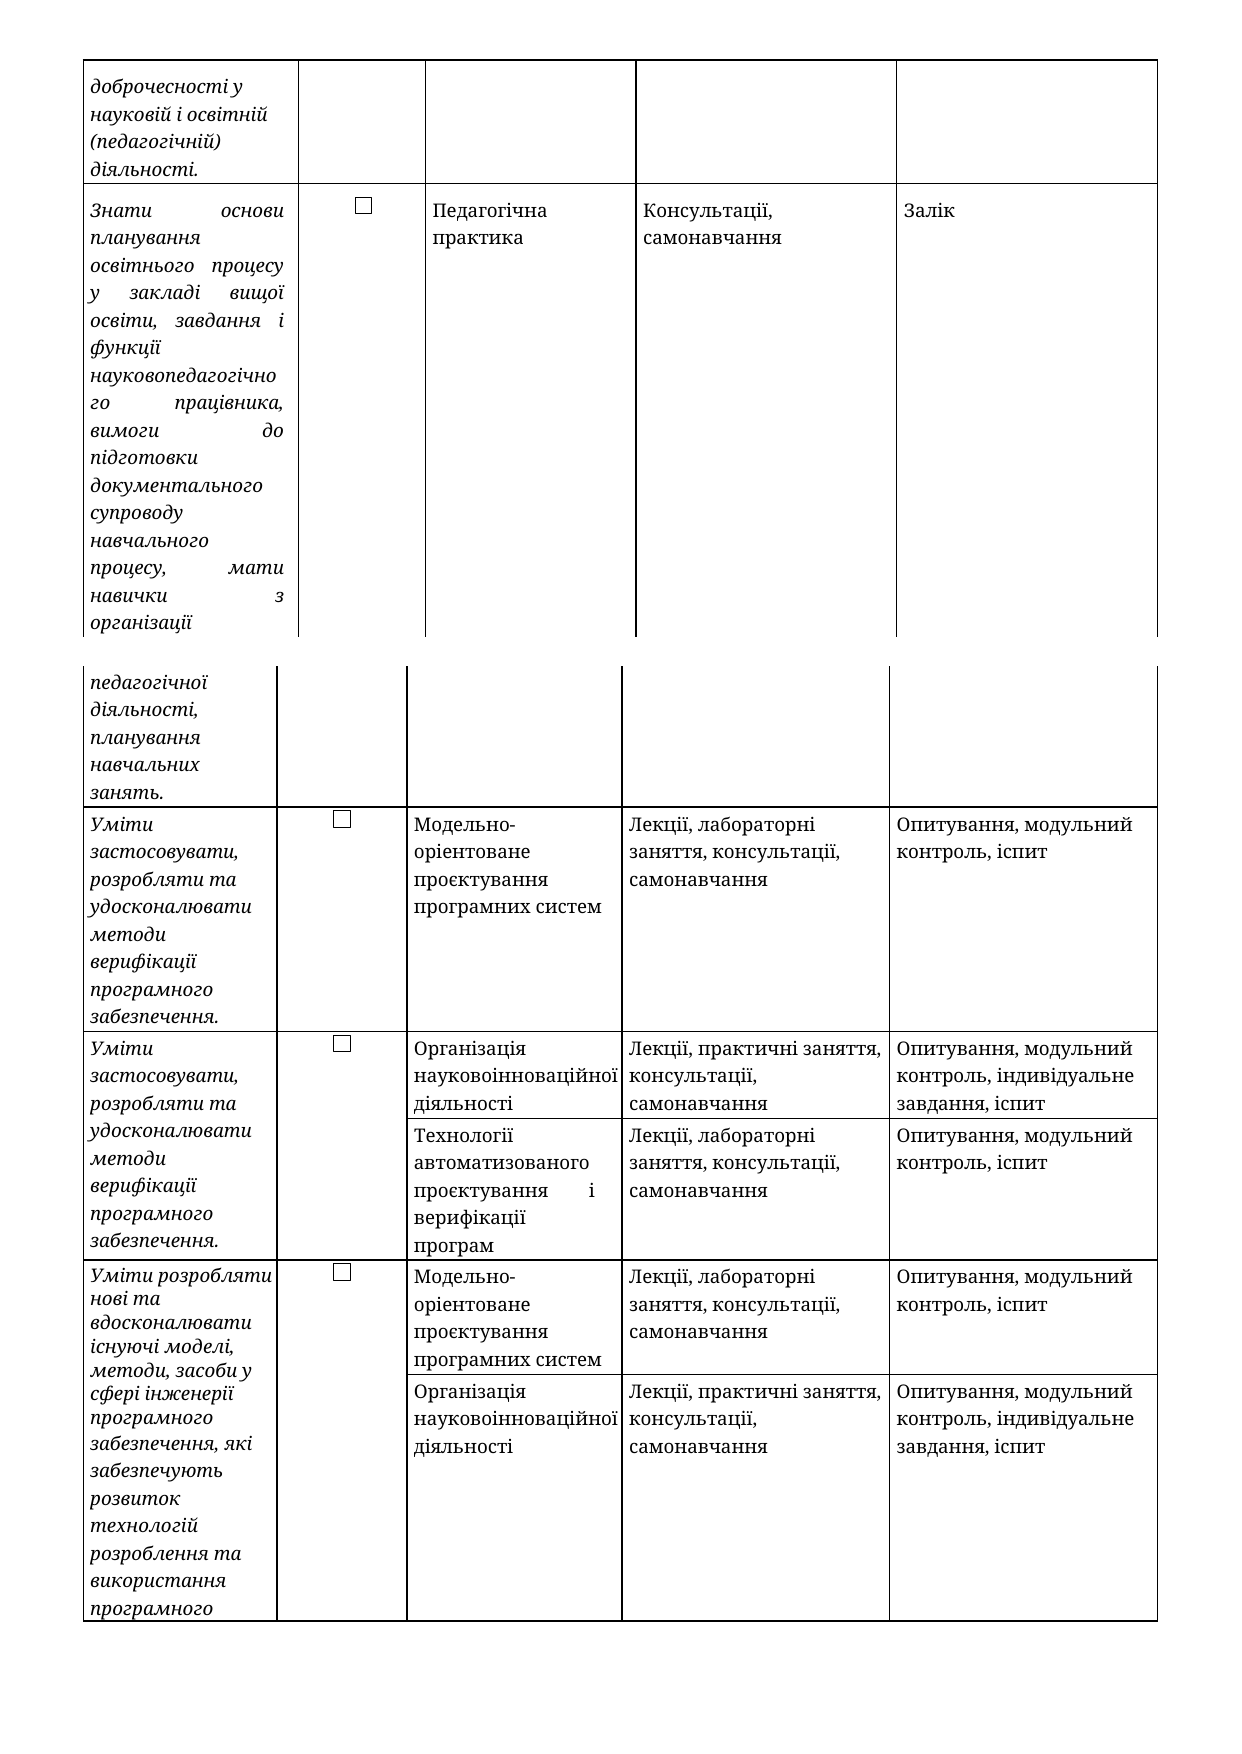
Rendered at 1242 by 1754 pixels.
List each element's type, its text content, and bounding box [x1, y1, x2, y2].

table_cell [278, 808, 406, 1031]
table_cell Уміти розробляти нові та вдосконалювати існуючі моделі, методи, засоби у сфері інженерії програмного забезпечення, які забезпечують розвиток технологій розроблення та використання програмного забезпечення. [84, 1261, 276, 1620]
table_cell Опитування, модульний контроль, індивідуальне завдання, іспит [890, 1032, 1157, 1117]
table_cell Лекції, практичні заняття, консультації, самонавчання [623, 1032, 889, 1117]
table_cell Опитування, модульний контроль, іспит [890, 1119, 1157, 1259]
table_header [623, 666, 889, 806]
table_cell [84, 61, 298, 183]
table_cell [299, 184, 425, 637]
table_header педагогічної діяльності, планування навчальних занять. [84, 666, 276, 806]
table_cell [426, 61, 635, 183]
table_cell Залік [897, 184, 1157, 637]
table_cell Педагогічна практика [426, 184, 635, 637]
table_cell Уміти застосовувати, розробляти та удосконалювати методи верифікації програмного забезпечення. [84, 808, 276, 1031]
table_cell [408, 1375, 621, 1620]
table_cell Організація науковоінноваційної діяльності [408, 1032, 621, 1117]
table_header [408, 666, 621, 806]
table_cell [890, 1375, 1157, 1620]
table_cell Лекції, лабораторні заняття, консультації, самонавчання [623, 808, 889, 1031]
table_cell Опитування, модульний контроль, іспит [890, 808, 1157, 1031]
table_cell Уміти застосовувати, розробляти та удосконалювати методи верифікації програмного забезпечення. [84, 1032, 276, 1259]
table_header [890, 666, 1157, 806]
table_cell Знати основи планування освітнього процесу у закладі вищої освіти, завдання і функції науковопедагогічного працівника, вимоги до підготовки документального супроводу навчального процесу, мати навички з організації [84, 184, 298, 637]
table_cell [637, 61, 896, 183]
table_cell Консультації, самонавчання [637, 184, 896, 637]
table_cell [299, 61, 425, 183]
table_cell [897, 61, 1157, 183]
table_cell [278, 1261, 406, 1620]
table_cell Модельно-оріентоване проєктування програмних систем [408, 808, 621, 1031]
table_cell Лекції, лабораторні заняття, консультації, самонавчання [623, 1119, 889, 1259]
table_cell Опитування, модульний контроль, іспит [890, 1261, 1157, 1373]
table_cell [278, 1032, 406, 1259]
table_cell Лекції, лабораторні заняття, консультації, самонавчання [623, 1261, 889, 1373]
table_header [278, 666, 406, 806]
table_cell Технології автоматизованого проєктування і верифікації програм [408, 1119, 621, 1259]
table_cell Модельно-оріентоване проєктування програмних систем [408, 1261, 621, 1373]
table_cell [623, 1375, 889, 1620]
